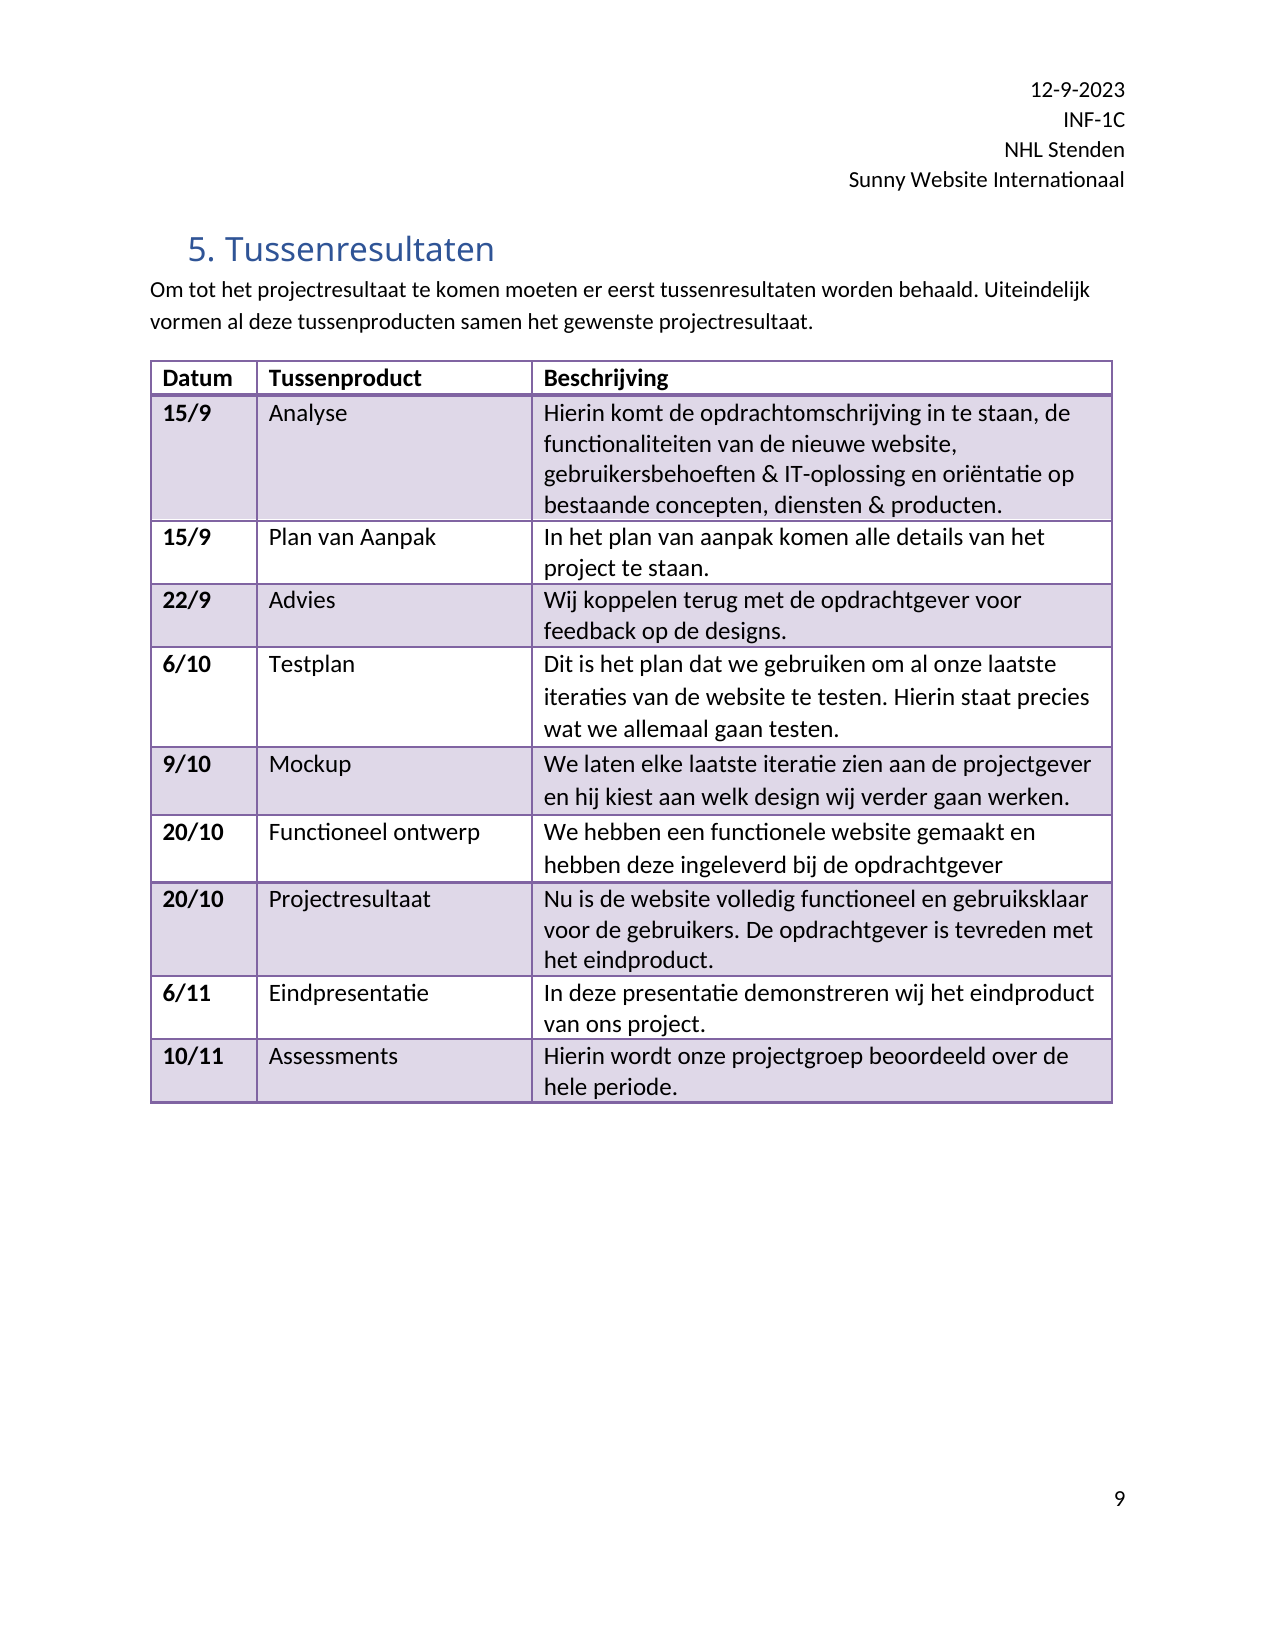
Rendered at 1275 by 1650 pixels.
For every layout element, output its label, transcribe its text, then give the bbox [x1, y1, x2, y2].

table_cell 22/9 [152, 585, 256, 646]
table_cell Advies [258, 585, 531, 646]
table_cell Mockup [258, 748, 531, 814]
subtitle Tussenresultaten [187, 226, 1125, 271]
table_cell Wij koppelen terug met de opdrachtgever voor feedback op de designs. [533, 585, 1111, 646]
table_cell In het plan van aanpak komen alle details van het project te staan. [533, 522, 1111, 583]
table_cell 15/9 [152, 397, 256, 519]
table_cell Dit is het plan dat we gebruiken om al onze laatste iteraties van de website te testen. Hierin staat precies wat we allemaal gaan testen. [533, 648, 1111, 746]
table_cell 10/11 [152, 1040, 256, 1101]
table_header Datum [152, 362, 256, 393]
table_cell Hierin wordt onze projectgroep beoordeeld over de hele periode. [533, 1040, 1111, 1101]
table_cell Eindpresentatie [258, 977, 531, 1038]
table_cell 6/10 [152, 648, 256, 746]
table_cell 6/11 [152, 977, 256, 1038]
table_cell Analyse [258, 397, 531, 519]
table_cell Assessments [258, 1040, 531, 1101]
text Om tot het projectresultaat te komen moeten er eerst tussenresultaten worden behaald. Uiteindelijk vormen al deze tussenproducten samen het gewenste projectresultaat. [150, 275, 1125, 335]
table_cell Hierin komt de opdrachtomschrijving in te staan, de functionaliteiten van de nieuwe website, gebruikersbehoeften & IT-oplossing en oriëntatie op bestaande concepten, diensten & producten. [533, 397, 1111, 519]
table_cell Plan van Aanpak [258, 522, 531, 583]
table_header Tussenproduct [258, 362, 531, 393]
table_cell Testplan [258, 648, 531, 746]
table_cell We laten elke laatste iteratie zien aan de projectgever en hij kiest aan welk design wij verder gaan werken. [533, 748, 1111, 814]
table_cell 15/9 [152, 522, 256, 583]
table_cell 20/10 [152, 816, 256, 881]
table_cell Projectresultaat [258, 884, 531, 975]
table_cell Functioneel ontwerp [258, 816, 531, 881]
table_cell 9/10 [152, 748, 256, 814]
table_cell 20/10 [152, 884, 256, 975]
table_cell We hebben een functionele website gemaakt en hebben deze ingeleverd bij de opdrachtgever [533, 816, 1111, 881]
table_cell Nu is de website volledig functioneel en gebruiksklaar voor de gebruikers. De opdrachtgever is tevreden met het eindproduct. [533, 884, 1111, 975]
table_cell In deze presentatie demonstreren wij het eindproduct van ons project. [533, 977, 1111, 1038]
table_header Beschrijving [533, 362, 1111, 393]
